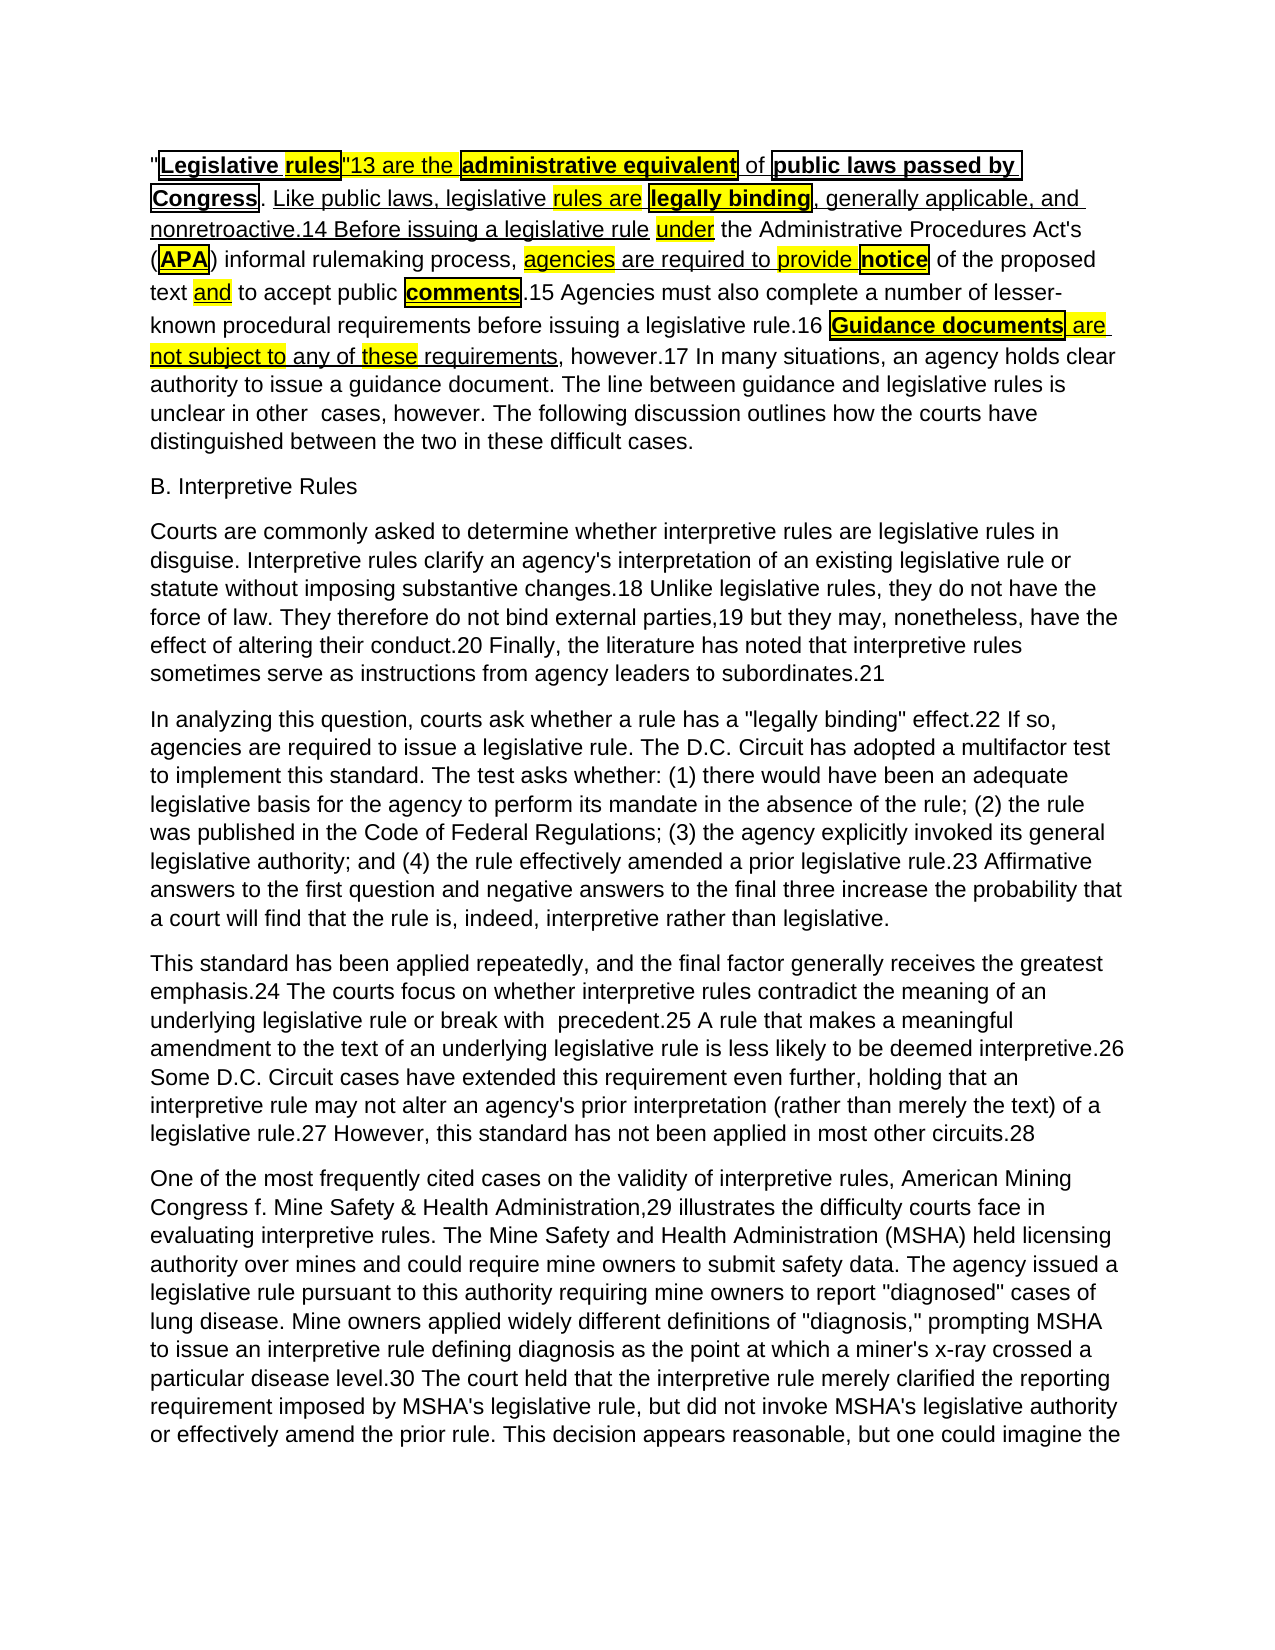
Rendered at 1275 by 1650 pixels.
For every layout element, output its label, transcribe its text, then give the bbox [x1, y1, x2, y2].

text B. Interpretive Rules [150, 473, 1125, 499]
text Courts are commonly asked to determine whether interpretive rules are legislative rules in disguise. Interpretive rules clarify an agency's interpretation of an existing legislative rule or statute without imposing substantive changes.18 Unlike legislative rules, they do not have the force of law. They therefore do not bind external parties,19 but they may, nonetheless, have the effect of altering their conduct.20 Finally, the literature has noted that interpretive rules sometimes serve as instructions from agency leaders to subordinates.21 [150, 518, 1125, 687]
text This standard has been applied repeatedly, and the final factor generally receives the greatest emphasis.24 The courts focus on whether interpretive rules contradict the meaning of an underlying legislative rule or break with precedent.25 A rule that makes a meaningful amendment to the text of an underlying legislative rule is less likely to be deemed interpretive.26 Some D.C. Circuit cases have extended this requirement even further, holding that an interpretive rule may not alter an agency's prior interpretation (rather than merely the text) of a legislative rule.27 However, this standard has not been applied in most other circuits.28 [150, 950, 1125, 1147]
text In analyzing this question, courts ask whether a rule has a "legally binding" effect.22 If so, agencies are required to issue a legislative rule. The D.C. Circuit has adopted a multifactor test to implement this standard. The test asks whether: (1) there would have been an adequate legislative basis for the agency to perform its mandate in the absence of the rule; (2) the rule was published in the Code of Federal Regulations; (3) the agency explicitly invoked its general legislative authority; and (4) the rule effectively amended a prior legislative rule.23 Affirmative answers to the first question and negative answers to the final three increase the probability that a court will find that the rule is, indeed, interpretive rather than legislative. [150, 706, 1125, 931]
text "Legislative rules"13 are the administrative equivalent of public laws passed by Congress. Like public laws, legislative rules are legally binding, generally applicable, and nonretroactive.14 Before issuing a legislative rule under the Administrative Procedures Act's (APA) informal rulemaking process, agencies are required to provide notice of the proposed text and to accept public comments.15 Agencies must also complete a number of lesser-known procedural requirements before issuing a legislative rule.16 Guidance documents are not subject to any of these requirements, however.17 In many situations, an agency holds clear authority to issue a guidance document. The line between guidance and legislative rules is unclear in other cases, however. The following discussion outlines how the courts have distinguished between the two in these difficult cases. [150, 150, 1125, 454]
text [150, 1165, 1125, 1448]
